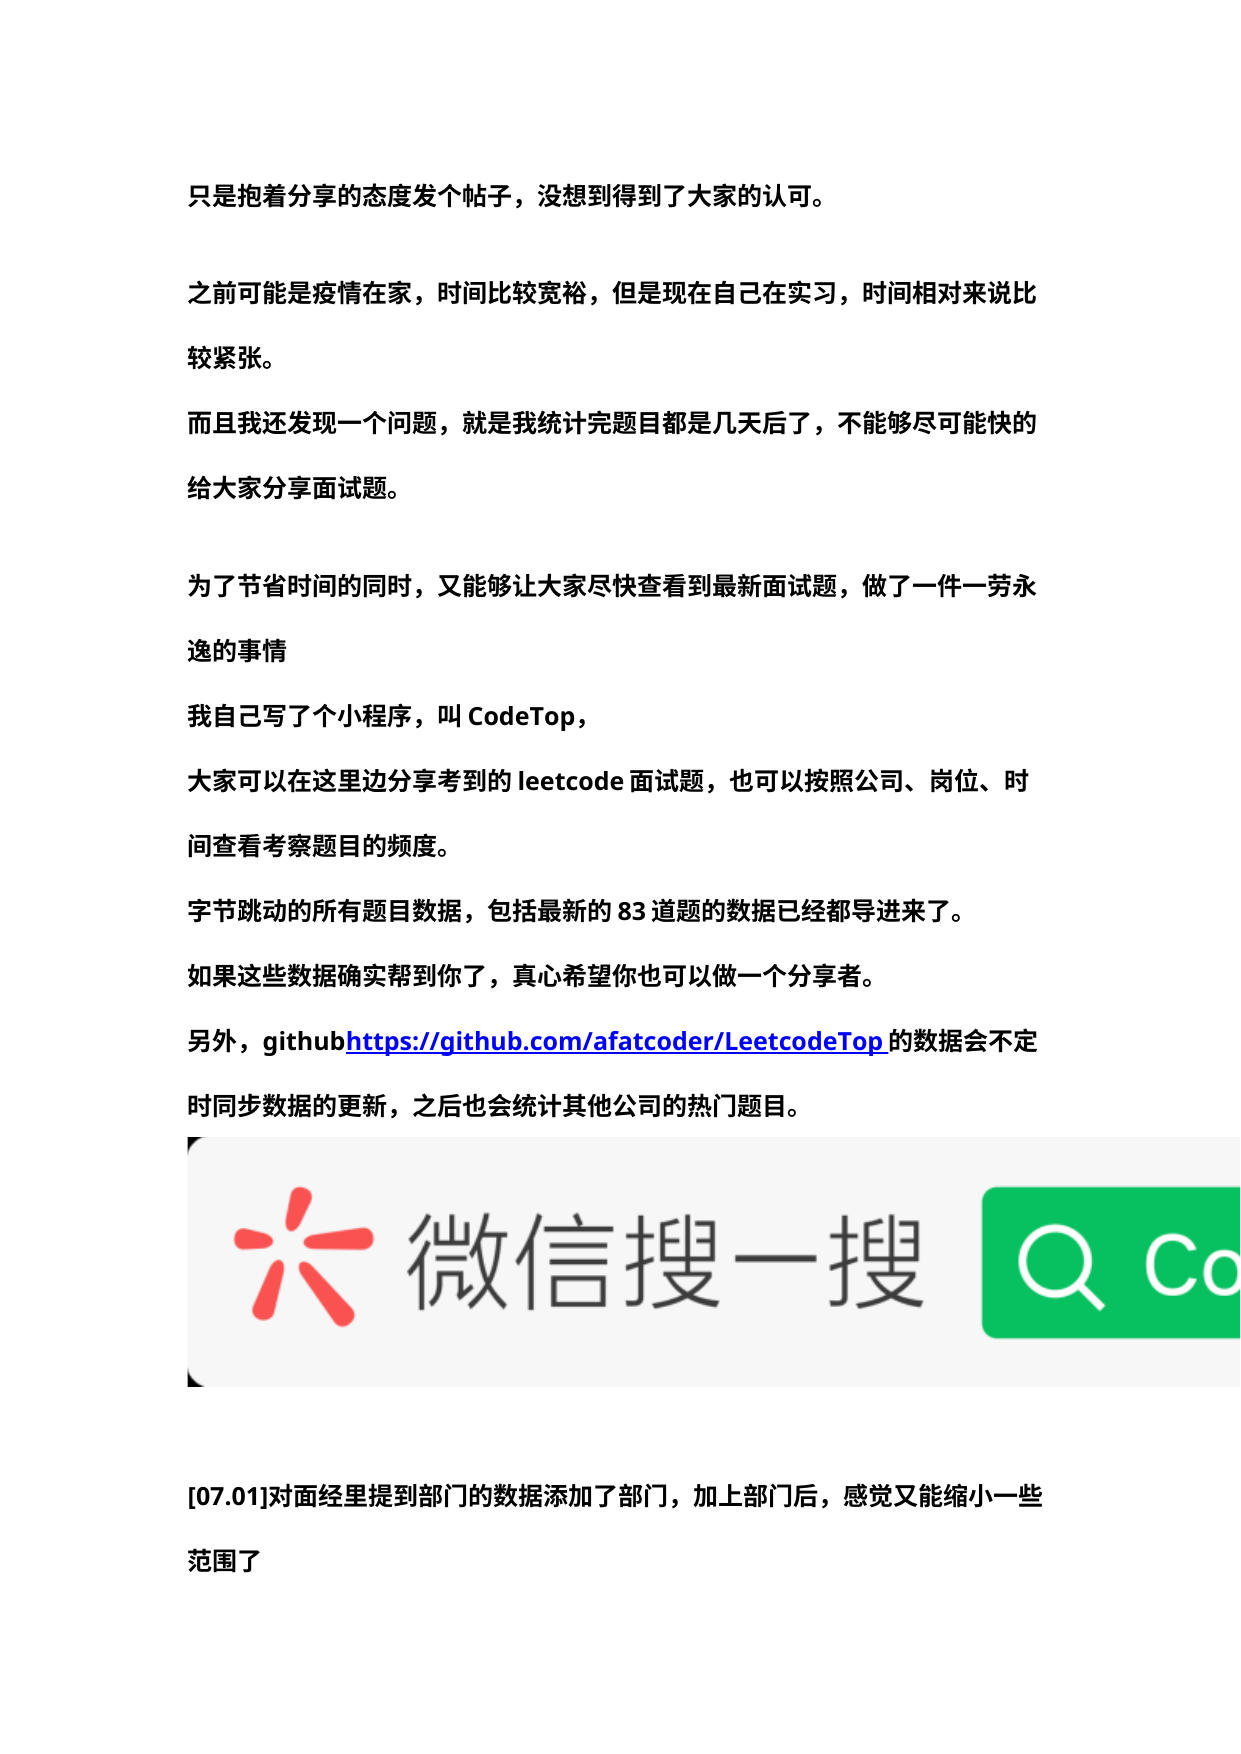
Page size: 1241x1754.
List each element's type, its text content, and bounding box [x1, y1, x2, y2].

text 我自己写了个小程序，叫CodeTop， [187, 682, 1053, 747]
text 另外，githubhttps://github.com/afatcoder/LeetcodeTop的数据会不定时同步数据的更新，之后也会统计其他公司的热门题目。 [187, 1007, 1053, 1137]
text 字节跳动的所有题目数据，包括最新的83道题的数据已经都导进来了。 [187, 877, 1053, 942]
text 大家可以在这里边分享考到的leetcode面试题，也可以按照公司、岗位、时间查看考察题目的频度。 [187, 747, 1053, 877]
text 只是抱着分享的态度发个帖子，没想到得到了大家的认可。 [187, 162, 1053, 227]
text 如果这些数据确实帮到你了，真心希望你也可以做一个分享者。 [187, 942, 1053, 1007]
text 之前可能是疫情在家，时间比较宽裕，但是现在自己在实习，时间相对来说比较紧张。 [187, 259, 1053, 389]
picture [187, 1137, 1241, 1387]
text [07.01]对面经里提到部门的数据添加了部门，加上部门后，感觉又能缩小一些范围了 [187, 1462, 1053, 1592]
text 而且我还发现一个问题，就是我统计完题目都是几天后了，不能够尽可能快的给大家分享面试题。 [187, 389, 1053, 519]
text 为了节省时间的同时，又能够让大家尽快查看到最新面试题，做了一件一劳永逸的事情 [187, 552, 1053, 682]
